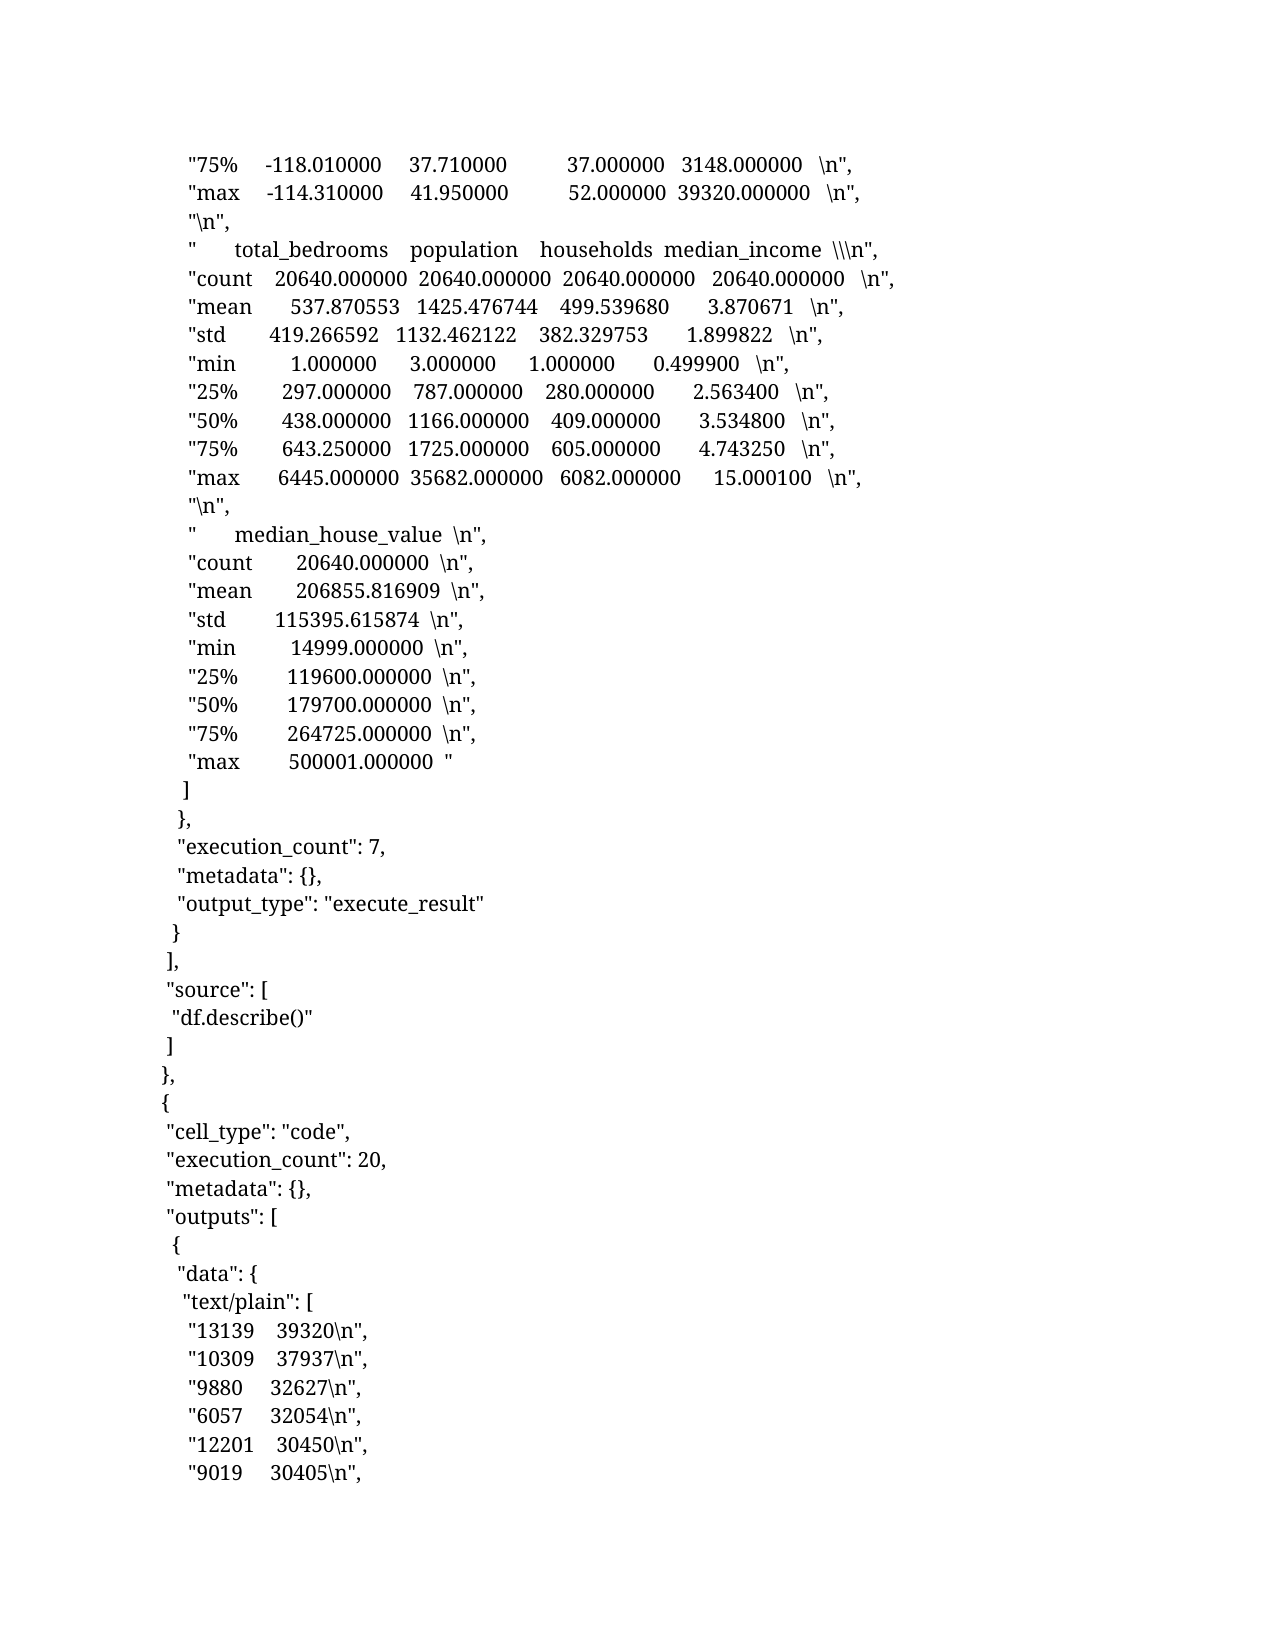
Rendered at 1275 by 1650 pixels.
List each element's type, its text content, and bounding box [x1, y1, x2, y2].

text "count 20640.000000 20640.000000 20640.000000 20640.000000 \n", [150, 264, 1125, 292]
text ] [150, 776, 1125, 804]
text } [150, 918, 1125, 946]
text "10309 37937\n", [150, 1344, 1125, 1373]
text "metadata": {}, [150, 861, 1125, 889]
text "count 20640.000000 \n", [150, 548, 1125, 577]
text "min 1.000000 3.000000 1.000000 0.499900 \n", [150, 349, 1125, 377]
text }, [150, 1060, 1125, 1088]
text "\n", [150, 491, 1125, 520]
text "text/plain": [ [150, 1287, 1125, 1316]
text "13139 39320\n", [150, 1316, 1125, 1344]
text "\n", [150, 207, 1125, 235]
text "50% 438.000000 1166.000000 409.000000 3.534800 \n", [150, 406, 1125, 434]
text "9880 32627\n", [150, 1373, 1125, 1401]
text { [150, 1088, 1125, 1117]
text "max 500001.000000 " [150, 747, 1125, 776]
text }, [150, 804, 1125, 832]
text "6057 32054\n", [150, 1401, 1125, 1430]
text ] [150, 1032, 1125, 1060]
text "mean 537.870553 1425.476744 499.539680 3.870671 \n", [150, 292, 1125, 321]
text "std 115395.615874 \n", [150, 605, 1125, 633]
text "execution_count": 20, [150, 1145, 1125, 1174]
text "metadata": {}, [150, 1174, 1125, 1202]
text "75% 643.250000 1725.000000 605.000000 4.743250 \n", [150, 434, 1125, 463]
text "outputs": [ [150, 1202, 1125, 1231]
text { [150, 1231, 1125, 1259]
text "25% 297.000000 787.000000 280.000000 2.563400 \n", [150, 377, 1125, 406]
text "std 419.266592 1132.462122 382.329753 1.899822 \n", [150, 321, 1125, 349]
text "max 6445.000000 35682.000000 6082.000000 15.000100 \n", [150, 463, 1125, 491]
text "9019 30405\n", [150, 1458, 1125, 1487]
text "min 14999.000000 \n", [150, 633, 1125, 662]
text "25% 119600.000000 \n", [150, 662, 1125, 690]
text "max -114.310000 41.950000 52.000000 39320.000000 \n", [150, 178, 1125, 207]
text "mean 206855.816909 \n", [150, 577, 1125, 605]
text "75% 264725.000000 \n", [150, 719, 1125, 747]
text "source": [ [150, 975, 1125, 1003]
text "output_type": "execute_result" [150, 889, 1125, 918]
text "12201 30450\n", [150, 1430, 1125, 1458]
text ], [150, 946, 1125, 975]
text "75% -118.010000 37.710000 37.000000 3148.000000 \n", [150, 150, 1125, 178]
text " total_bedrooms population households median_income \\\n", [150, 235, 1125, 264]
text "data": { [150, 1259, 1125, 1287]
text "cell_type": "code", [150, 1117, 1125, 1145]
text "execution_count": 7, [150, 832, 1125, 861]
text " median_house_value \n", [150, 520, 1125, 548]
text "50% 179700.000000 \n", [150, 690, 1125, 719]
text "df.describe()" [150, 1003, 1125, 1032]
